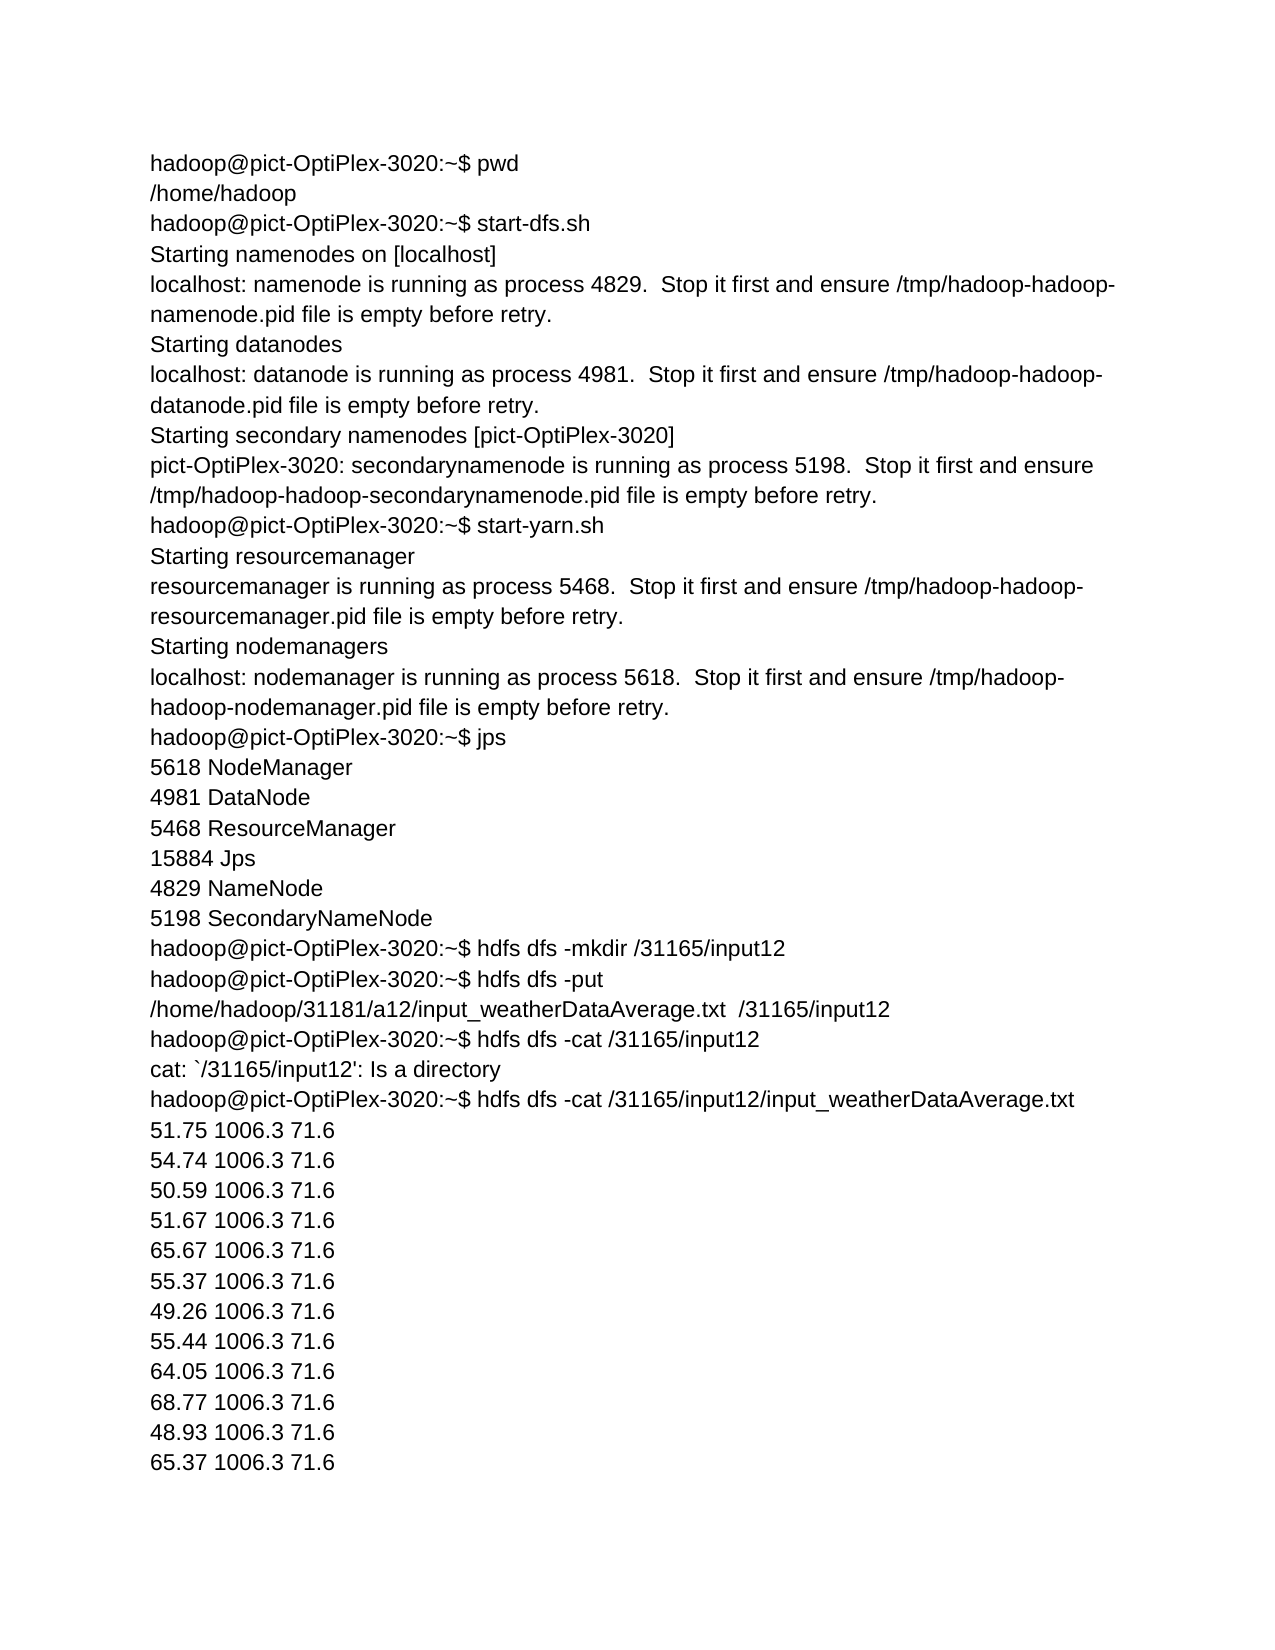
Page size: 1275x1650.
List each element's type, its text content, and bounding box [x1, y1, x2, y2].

text 50.59 1006.3 71.6 [150, 1177, 1125, 1203]
text 15884 Jps [150, 845, 1125, 871]
text cat: `/31165/input12': Is a directory [150, 1056, 1125, 1083]
text 5468 ResourceManager [150, 814, 1125, 841]
text 49.26 1006.3 71.6 [150, 1298, 1125, 1324]
text localhost: nodemanager is running as process 5618. Stop it first and ensure /tmp/hadoop-hadoop-nodemanager.pid file is empty before retry. [150, 663, 1125, 720]
text 54.74 1006.3 71.6 [150, 1147, 1125, 1173]
text Starting resourcemanager [150, 543, 1125, 569]
text Starting namenodes on [localhost] [150, 241, 1125, 267]
text 65.67 1006.3 71.6 [150, 1237, 1125, 1264]
text resourcemanager is running as process 5468. Stop it first and ensure /tmp/hadoop-hadoop-resourcemanager.pid file is empty before retry. [150, 573, 1125, 629]
text 5618 NodeManager [150, 754, 1125, 781]
text Starting secondary namenodes [pict-OptiPlex-3020] [150, 422, 1125, 448]
text localhost: datanode is running as process 4981. Stop it first and ensure /tmp/hadoop-hadoop-datanode.pid file is empty before retry. [150, 361, 1125, 418]
text localhost: namenode is running as process 4829. Stop it first and ensure /tmp/hadoop-hadoop-namenode.pid file is empty before retry. [150, 271, 1125, 327]
text 48.93 1006.3 71.6 [150, 1419, 1125, 1445]
text 4829 NameNode [150, 875, 1125, 901]
text hadoop@pict-OptiPlex-3020:~$ hdfs dfs -mkdir /31165/input12 [150, 935, 1125, 962]
text hadoop@pict-OptiPlex-3020:~$ start-yarn.sh [150, 512, 1125, 539]
text 4981 DataNode [150, 784, 1125, 811]
text 55.44 1006.3 71.6 [150, 1328, 1125, 1354]
text Starting nodemanagers [150, 633, 1125, 660]
text 68.77 1006.3 71.6 [150, 1388, 1125, 1415]
text hadoop@pict-OptiPlex-3020:~$ jps [150, 724, 1125, 750]
text 55.37 1006.3 71.6 [150, 1268, 1125, 1294]
text hadoop@pict-OptiPlex-3020:~$ hdfs dfs -cat /31165/input12 [150, 1026, 1125, 1052]
text hadoop@pict-OptiPlex-3020:~$ pwd [150, 150, 1125, 176]
text hadoop@pict-OptiPlex-3020:~$ hdfs dfs -cat /31165/input12/input_weatherDataAverage.txt [150, 1086, 1125, 1113]
text Starting datanodes [150, 331, 1125, 358]
text 64.05 1006.3 71.6 [150, 1358, 1125, 1385]
text pict-OptiPlex-3020: secondarynamenode is running as process 5198. Stop it first and ensure /tmp/hadoop-hadoop-secondarynamenode.pid file is empty before retry. [150, 452, 1125, 509]
text hadoop@pict-OptiPlex-3020:~$ hdfs dfs -put /home/hadoop/31181/a12/input_weatherDataAverage.txt /31165/input12 [150, 966, 1125, 1022]
text hadoop@pict-OptiPlex-3020:~$ start-dfs.sh [150, 210, 1125, 237]
text 51.67 1006.3 71.6 [150, 1207, 1125, 1234]
text /home/hadoop [150, 180, 1125, 207]
text 51.75 1006.3 71.6 [150, 1117, 1125, 1143]
text 5198 SecondaryNameNode [150, 905, 1125, 932]
text 65.37 1006.3 71.6 [150, 1449, 1125, 1475]
